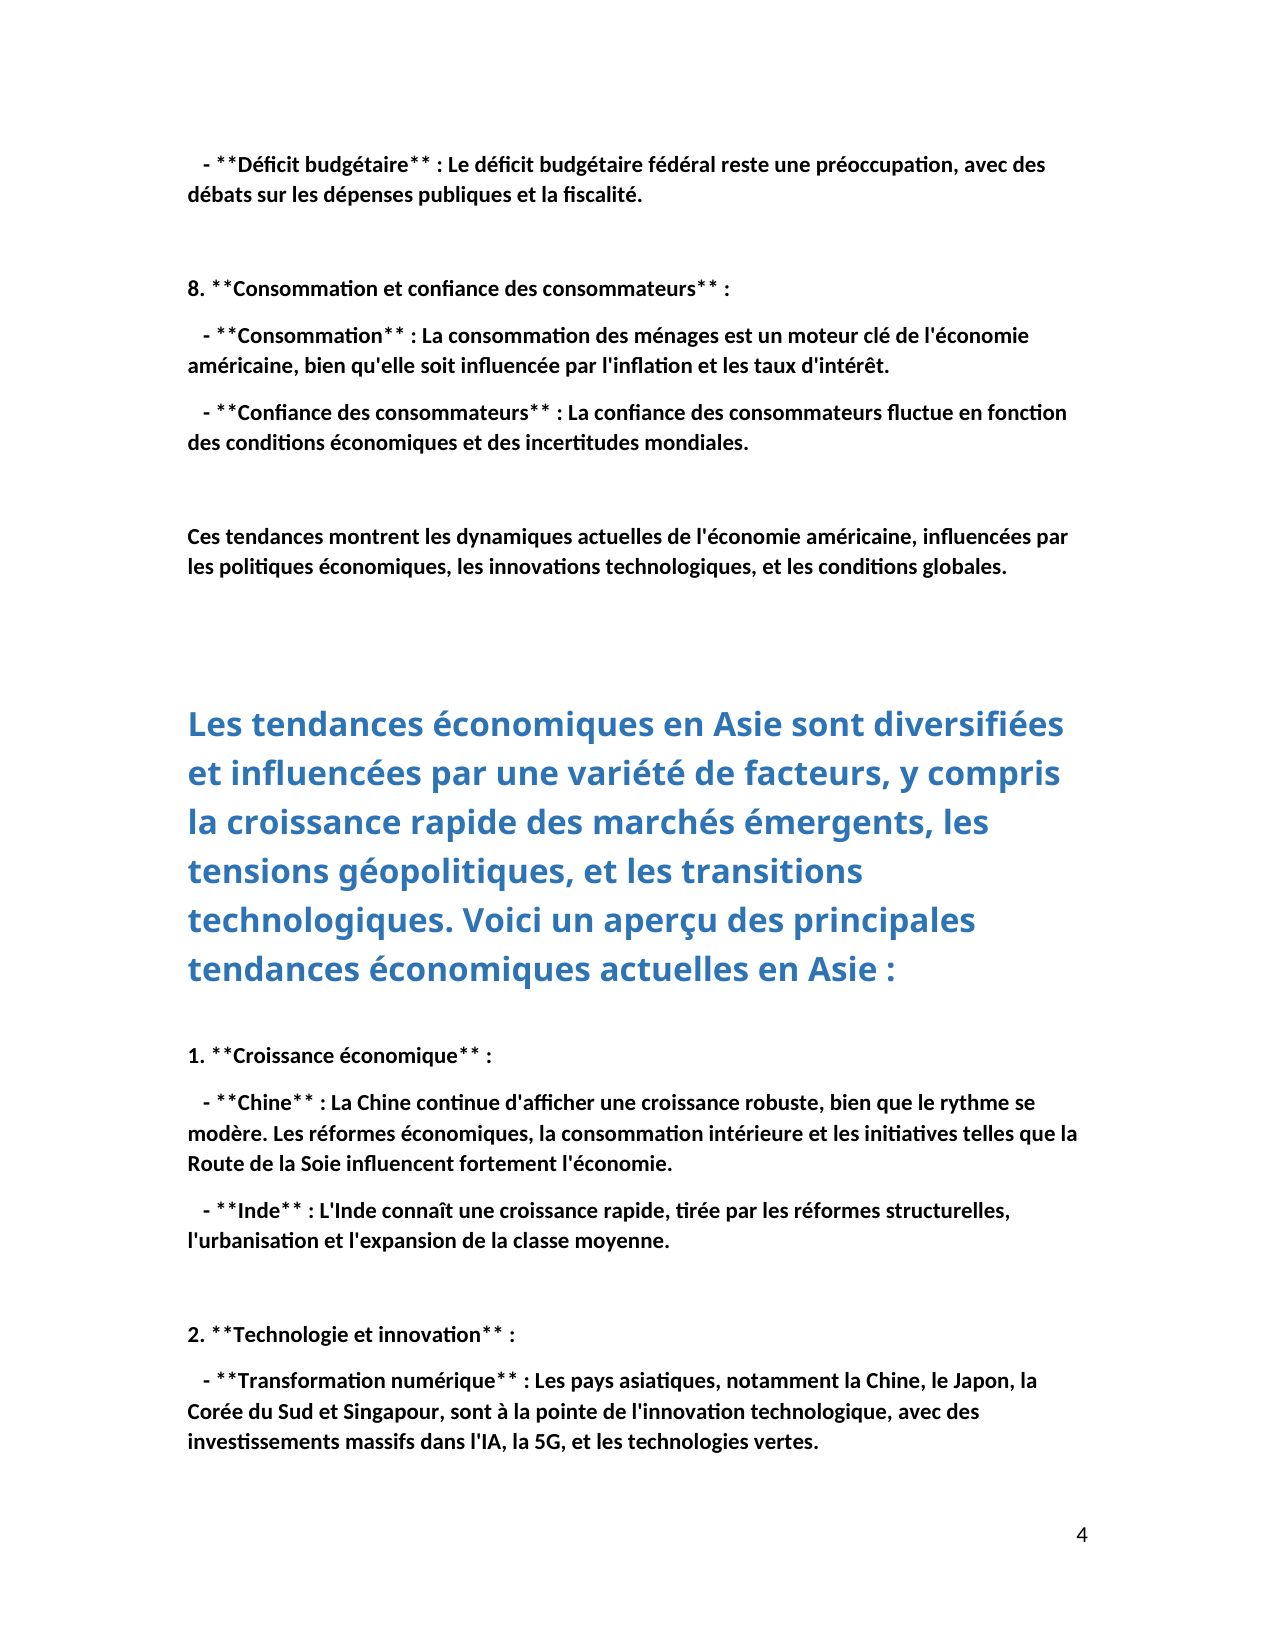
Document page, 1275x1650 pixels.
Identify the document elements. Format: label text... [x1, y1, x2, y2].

text 8. **Consommation et confiance des consommateurs** : [187, 274, 1087, 302]
text - **Confiance des consommateurs** : La confiance des consommateurs fluctue en fonction des conditions économiques et des incertitudes mondiales. [187, 398, 1087, 456]
text Ces tendances montrent les dynamiques actuelles de l'économie américaine, influencées par les politiques économiques, les innovations technologiques, et les conditions globales. [187, 522, 1087, 580]
text - **Consommation** : La consommation des ménages est un moteur clé de l'économie américaine, bien qu'elle soit influencée par l'inflation et les taux d'intérêt. [187, 321, 1087, 379]
subtitle Les tendances économiques en Asie sont diversifiées et influencées par une variété de facteurs, y compris la croissance rapide des marchés émergents, les tensions géopolitiques, et les transitions technologiques. Voici un aperçu des principales tendances économiques actuelles en Asie : [187, 701, 1087, 991]
text - **Transformation numérique** : Les pays asiatiques, notamment la Chine, le Japon, la Corée du Sud et Singapour, sont à la pointe de l'innovation technologique, avec des investissements massifs dans l'IA, la 5G, et les technologies vertes. [187, 1367, 1087, 1455]
text - **Inde** : L'Inde connaît une croissance rapide, tirée par les réformes structurelles, l'urbanisation et l'expansion de la classe moyenne. [187, 1196, 1087, 1254]
text - **Déficit budgétaire** : Le déficit budgétaire fédéral reste une préoccupation, avec des débats sur les dépenses publiques et la fiscalité. [187, 150, 1087, 208]
text 1. **Croissance économique** : [187, 1042, 1087, 1070]
text - **Chine** : La Chine continue d'afficher une croissance robuste, bien que le rythme se modère. Les réformes économiques, la consommation intérieure et les initiatives telles que la Route de la Soie influencent fortement l'économie. [187, 1088, 1087, 1177]
text 2. **Technologie et innovation** : [187, 1320, 1087, 1348]
